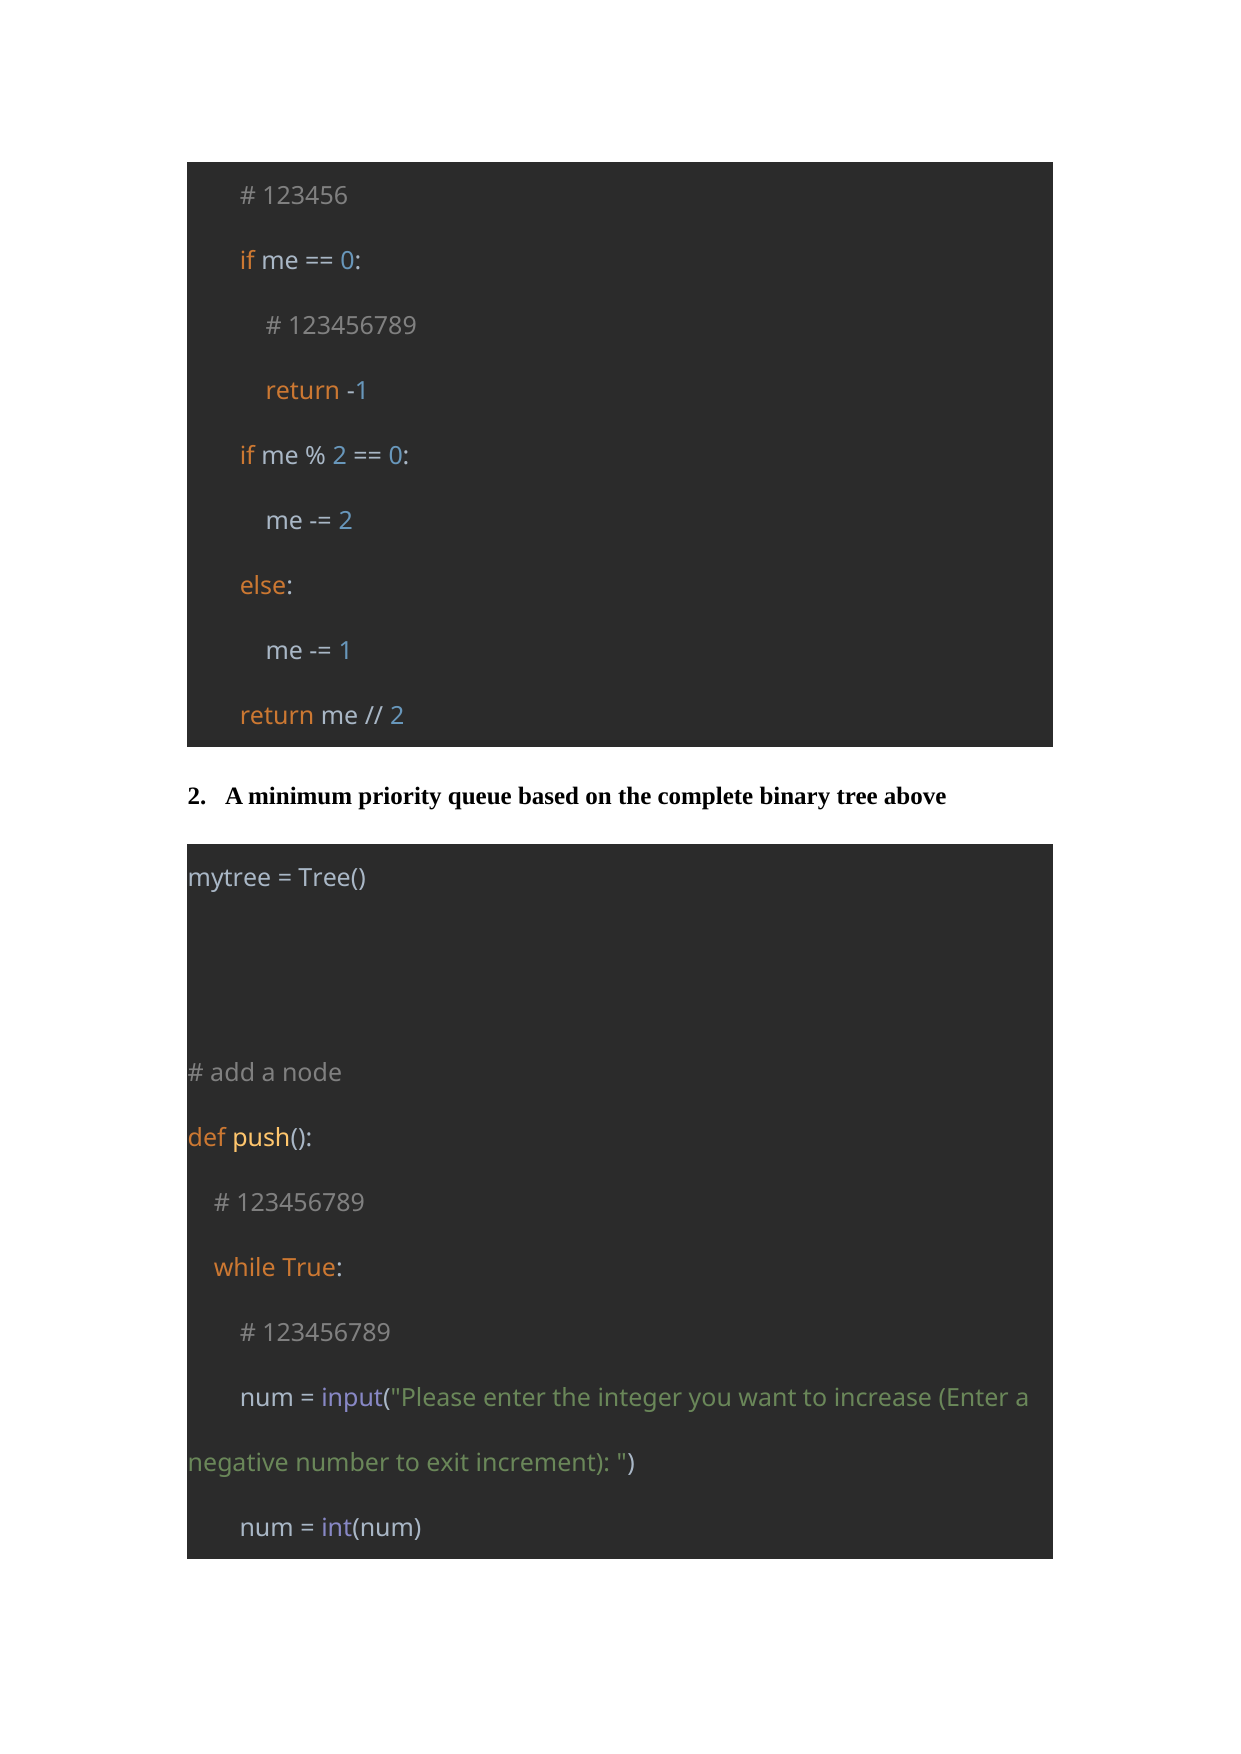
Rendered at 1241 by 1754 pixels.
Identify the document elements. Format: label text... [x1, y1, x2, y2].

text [187, 162, 1053, 747]
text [187, 844, 1053, 1559]
list A minimum priority queue based on the complete binary tree above [187, 779, 1053, 812]
